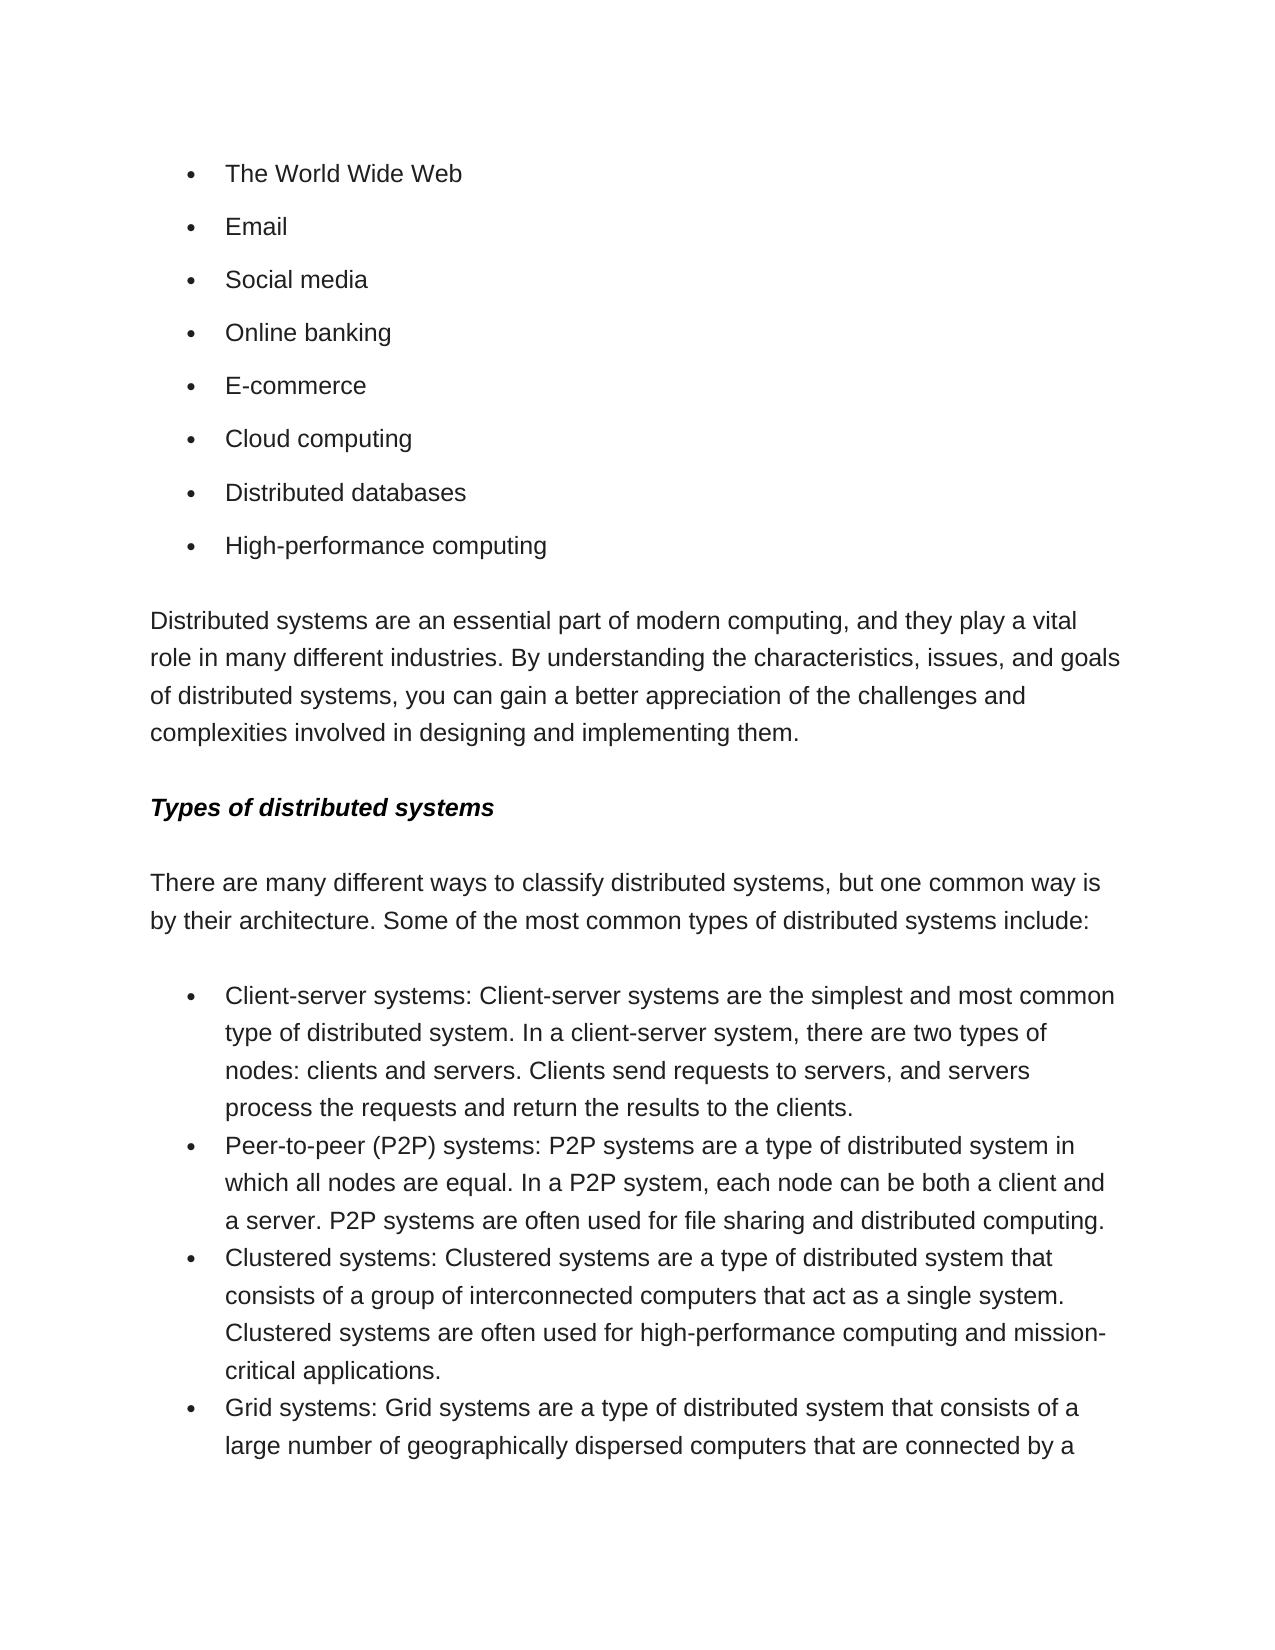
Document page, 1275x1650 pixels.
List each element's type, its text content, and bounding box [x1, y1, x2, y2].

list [187, 1384, 1125, 1459]
list Client-server systems: Client-server systems are the simplest and most common type of distributed system. In a client-server system, there are two types of nodes: clients and servers. Clients send requests to servers, and servers process the requests and return the results to the clients. [187, 972, 1125, 1122]
list High-performance computing [187, 522, 1125, 559]
text There are many different ways to classify distributed systems, but one common way is by their architecture. Some of the most common types of distributed systems include: [150, 859, 1125, 934]
list E-commerce [187, 362, 1125, 400]
text Types of distributed systems [150, 784, 1125, 822]
list Social media [187, 256, 1125, 294]
list Online banking [187, 309, 1125, 347]
list Clustered systems: Clustered systems are a type of distributed system that consists of a group of interconnected computers that act as a single system. Clustered systems are often used for high-performance computing and mission-critical applications. [187, 1234, 1125, 1384]
list Distributed databases [187, 469, 1125, 506]
list The World Wide Web [187, 150, 1125, 187]
list Peer-to-peer (P2P) systems: P2P systems are a type of distributed system in which all nodes are equal. In a P2P system, each node can be both a client and a server. P2P systems are often used for file sharing and distributed computing. [187, 1122, 1125, 1234]
list Email [187, 203, 1125, 241]
list Cloud computing [187, 416, 1125, 453]
text Distributed systems are an essential part of modern computing, and they play a vital role in many different industries. By understanding the characteristics, issues, and goals of distributed systems, you can gain a better appreciation of the challenges and complexities involved in designing and implementing them. [150, 597, 1125, 747]
